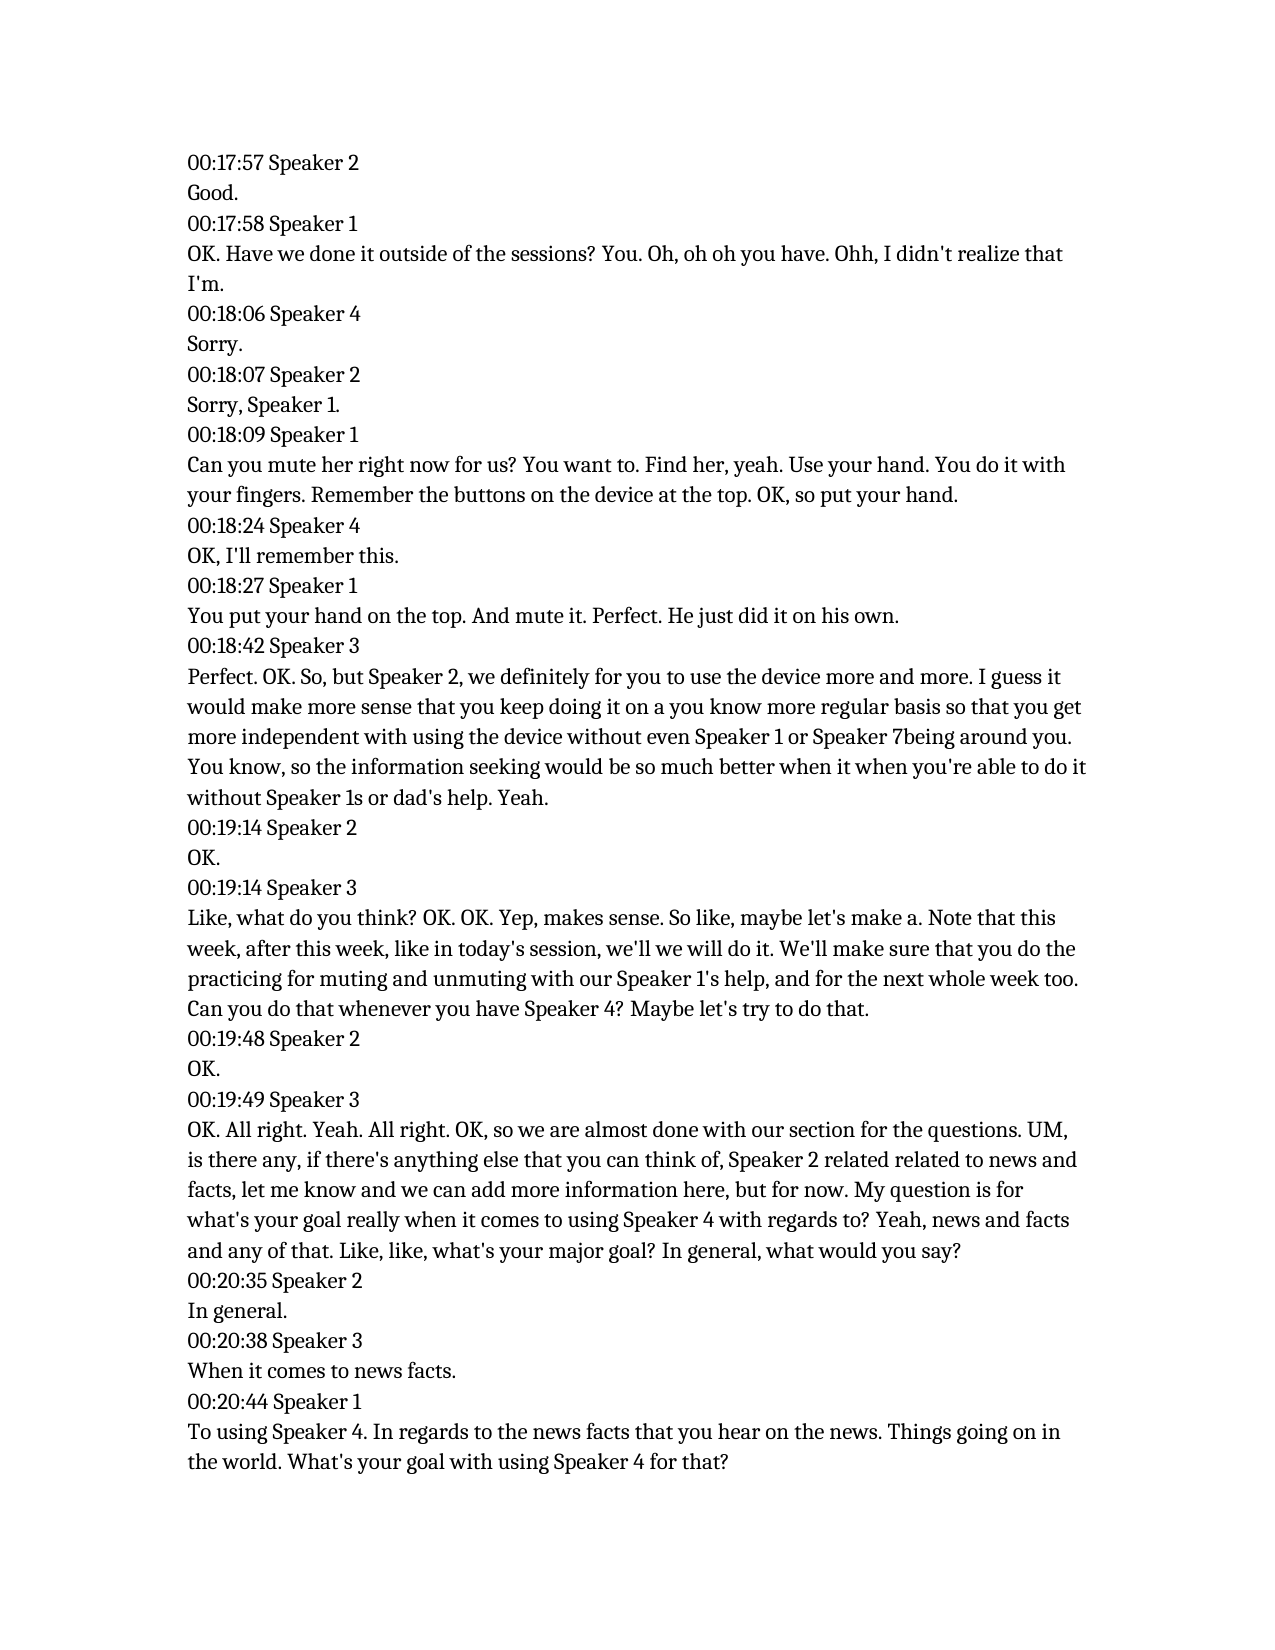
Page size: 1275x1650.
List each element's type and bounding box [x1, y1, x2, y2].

text [187, 150, 1087, 1475]
